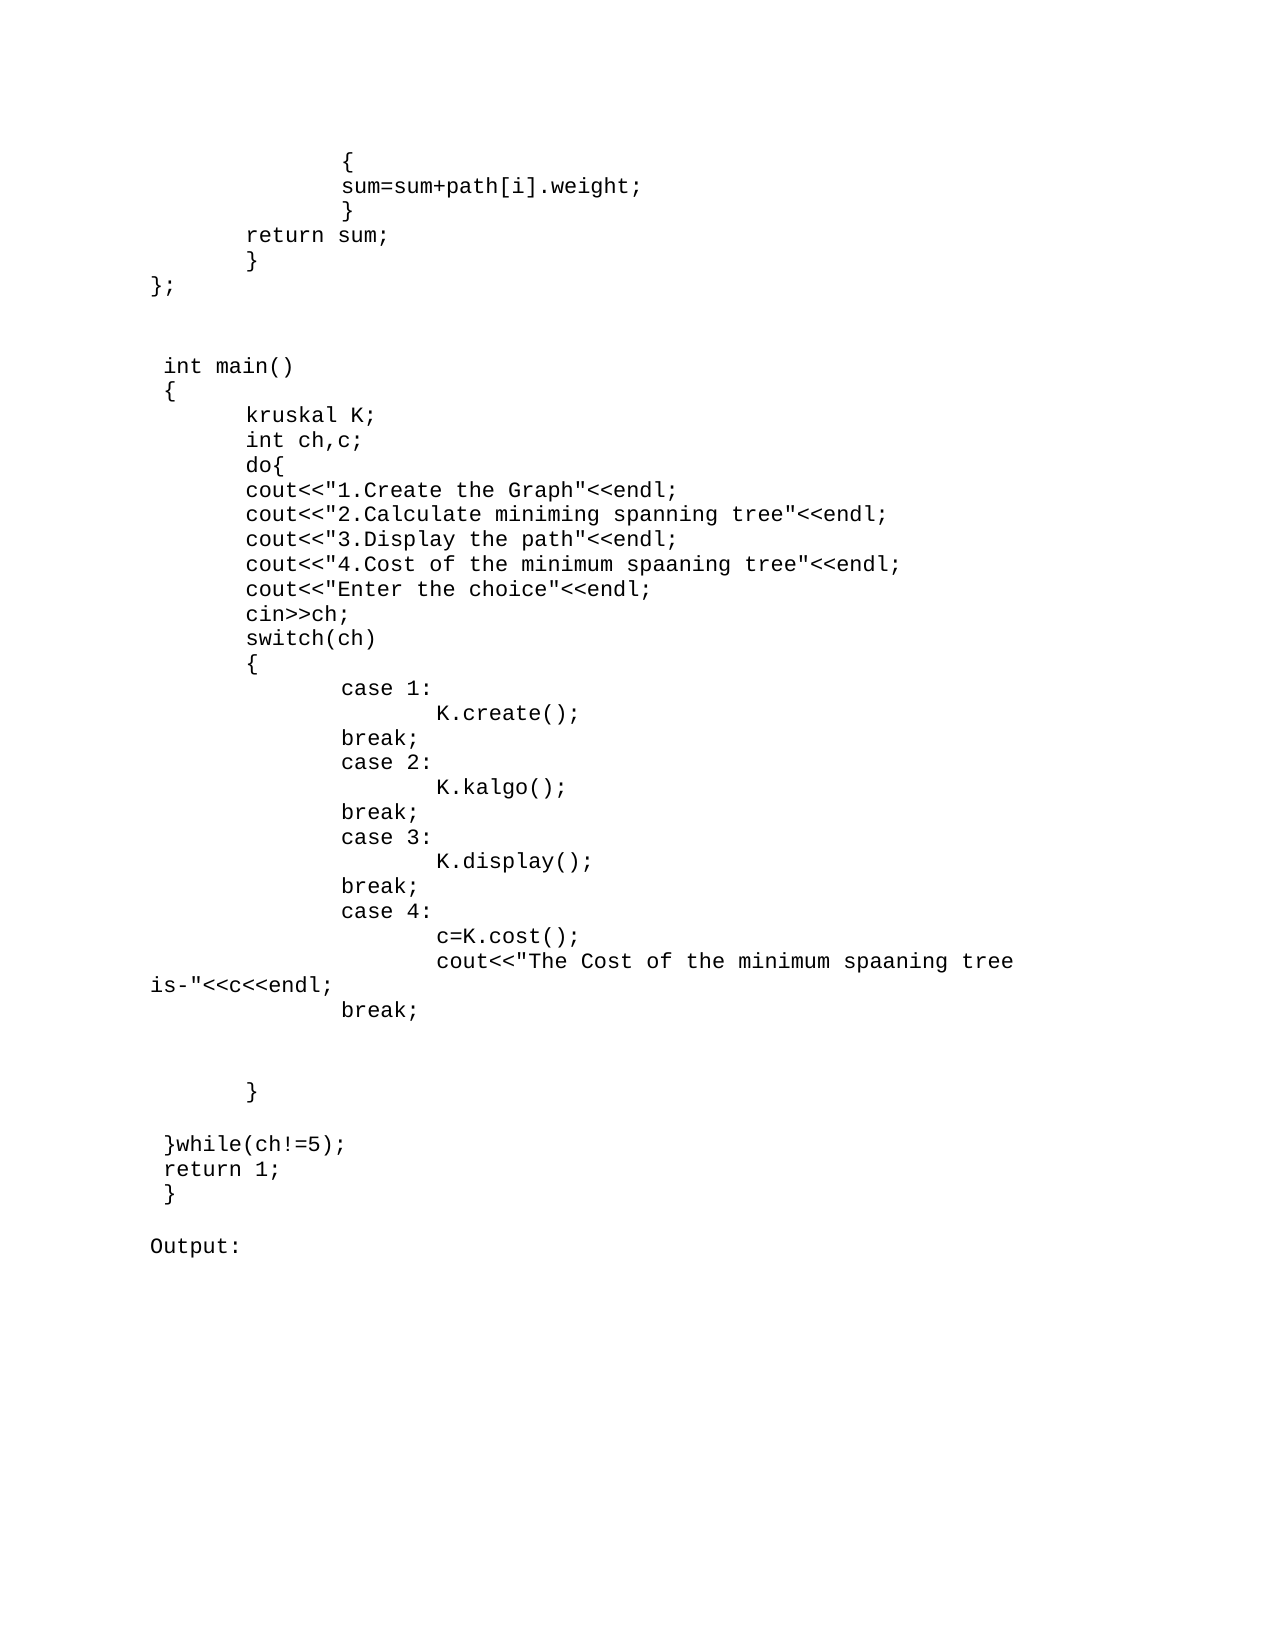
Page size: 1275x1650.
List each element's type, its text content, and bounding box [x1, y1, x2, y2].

text K.kalgo(); [150, 776, 1125, 801]
text return sum; [150, 224, 1125, 249]
text sum=sum+path[i].weight; [150, 175, 1125, 199]
text break; [150, 999, 1125, 1024]
text K.display(); [150, 851, 1125, 875]
text } [150, 249, 1125, 274]
text kruskal K; [150, 404, 1125, 429]
text }; [150, 274, 1125, 299]
text } [150, 199, 1125, 224]
text c=K.cost(); [150, 925, 1125, 950]
text cin>>ch; [150, 603, 1125, 627]
text cout<<"The Cost of the minimum spaaning tree is-"<<c<<endl; [150, 950, 1125, 999]
text switch(ch) [150, 627, 1125, 652]
text break; [150, 727, 1125, 751]
text int main() [150, 355, 1125, 379]
text case 4: [150, 900, 1125, 925]
text cout<<"1.Create the Graph"<<endl; [150, 479, 1125, 503]
text { [150, 150, 1125, 175]
text } [150, 1080, 1125, 1105]
text K.create(); [150, 702, 1125, 727]
text { [150, 652, 1125, 677]
text { [150, 379, 1125, 404]
text Output: [150, 1235, 1125, 1260]
text cout<<"3.Display the path"<<endl; [150, 528, 1125, 553]
text break; [150, 875, 1125, 900]
text return 1; [150, 1158, 1125, 1183]
text }while(ch!=5); [150, 1133, 1125, 1158]
text break; [150, 801, 1125, 826]
text do{ [150, 454, 1125, 479]
text cout<<"4.Cost of the minimum spaaning tree"<<endl; [150, 553, 1125, 578]
text case 2: [150, 751, 1125, 776]
text cout<<"Enter the choice"<<endl; [150, 578, 1125, 603]
text int ch,c; [150, 429, 1125, 454]
text } [150, 1183, 1125, 1207]
text case 3: [150, 826, 1125, 851]
text case 1: [150, 677, 1125, 702]
text cout<<"2.Calculate miniming spanning tree"<<endl; [150, 503, 1125, 528]
